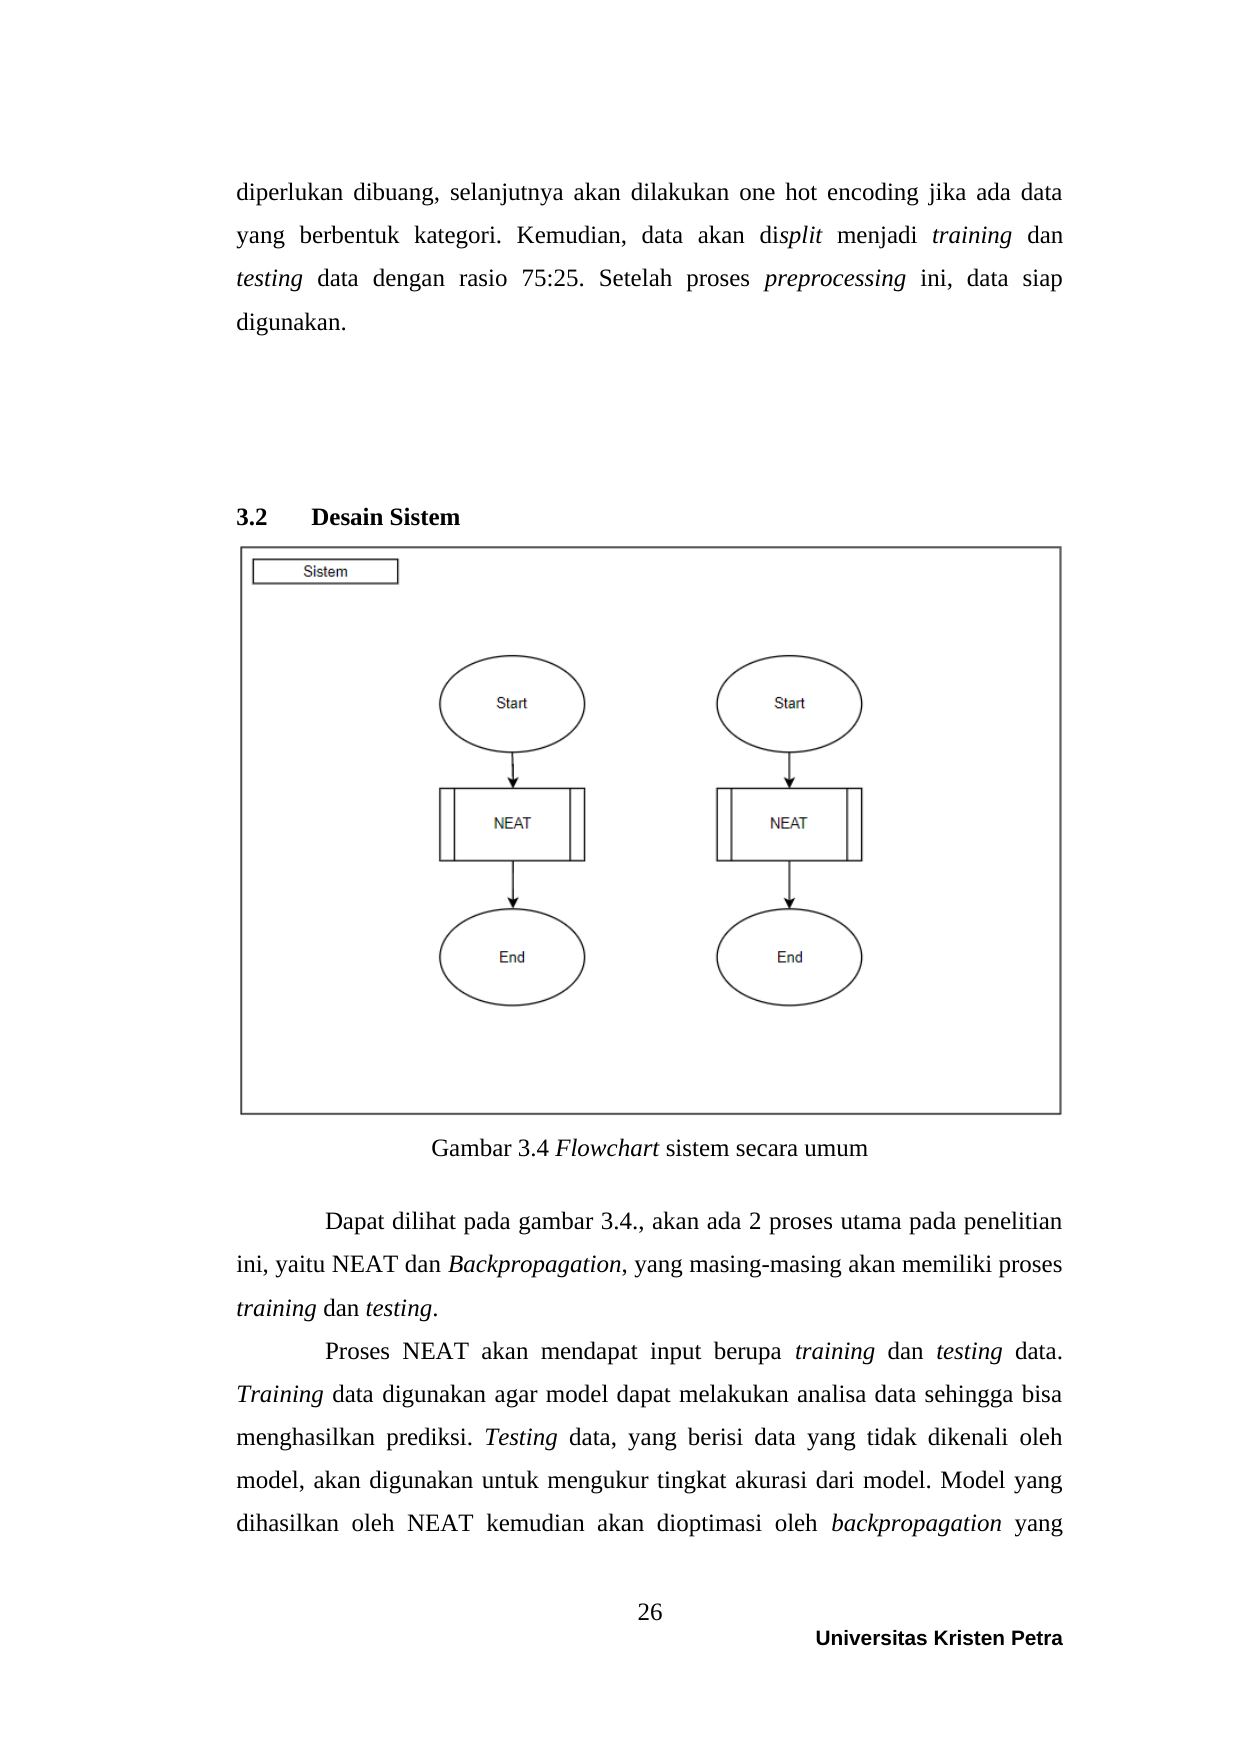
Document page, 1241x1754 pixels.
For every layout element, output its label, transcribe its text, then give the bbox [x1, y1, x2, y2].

text Dapat dilihat pada gambar 3.4., akan ada 2 proses utama pada penelitian ini, yaitu NEAT dan Backpropagation, yang masing-masing akan memiliki proses training dan testing. [236, 1206, 1063, 1321]
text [236, 1336, 1063, 1537]
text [236, 177, 1063, 335]
text Gambar 3.4 Flowchart sistem secara umum [236, 1133, 1063, 1162]
picture [236, 545, 1063, 1118]
list Desain Sistem [236, 502, 1063, 531]
